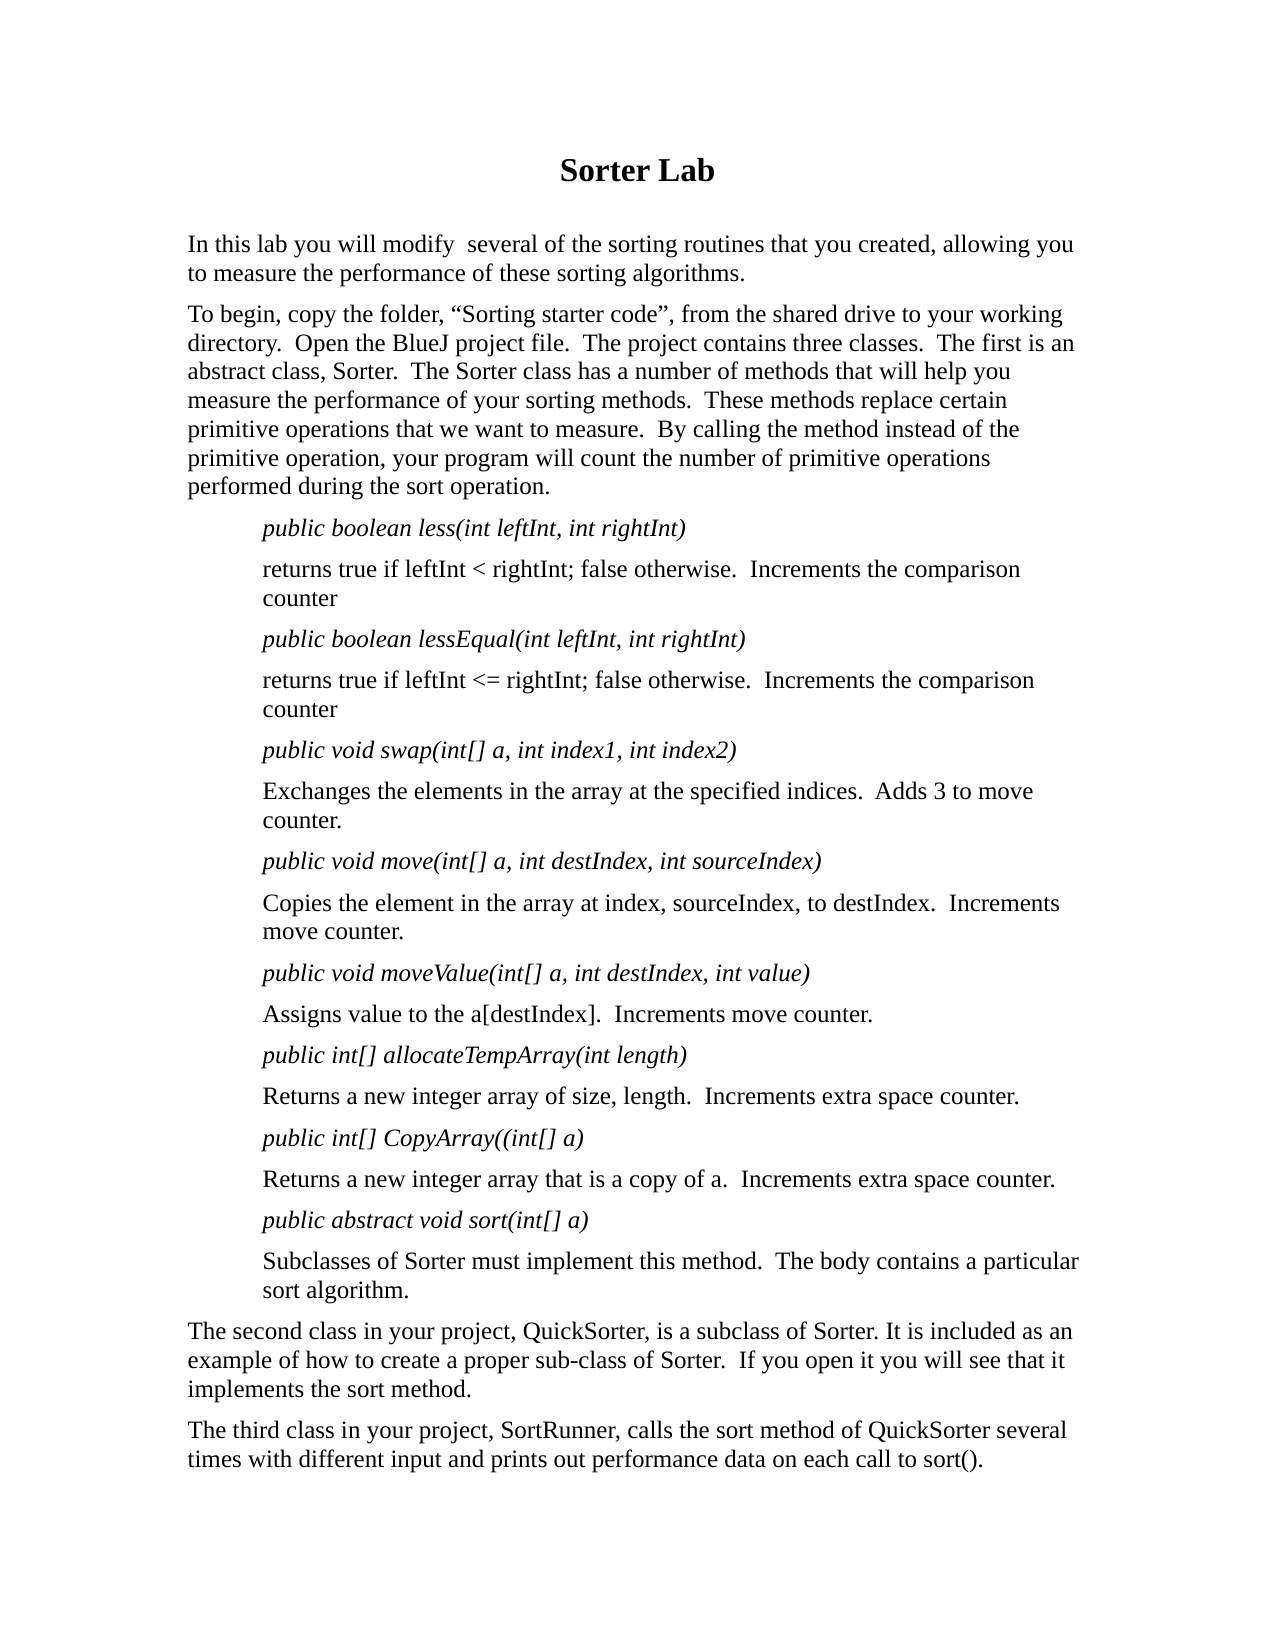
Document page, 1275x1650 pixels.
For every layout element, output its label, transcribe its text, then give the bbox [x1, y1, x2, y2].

text public abstract void sort(int[] a) [262, 1206, 1087, 1234]
text To begin, copy the folder, “Sorting starter code”, from the shared drive to your working directory. Open the BlueJ project file. The project contains three classes. The first is an abstract class, Sorter. The Sorter class has a number of methods that will help you measure the performance of your sorting methods. These methods replace certain primitive operations that we want to measure. By calling the method instead of the primitive operation, your program will count the number of primitive operations performed during the sort operation. [187, 299, 1087, 501]
text The third class in your project, SortRunner, calls the sort method of QuickSorter several times with different input and prints out performance data on each call to sort(). [187, 1416, 1087, 1473]
text public boolean less(int leftInt, int rightInt) [262, 513, 1087, 542]
text public void move(int[] a, int destIndex, int sourceIndex) [262, 847, 1087, 876]
text returns true if leftInt < rightInt; false otherwise. Increments the comparison counter [262, 554, 1087, 612]
text public boolean lessEqual(int leftInt, int rightInt) [262, 624, 1087, 653]
text public int[] allocateTempArray(int length) [262, 1041, 1087, 1069]
text Assigns value to the a[destIndex]. Increments move counter. [262, 999, 1087, 1028]
text The second class in your project, QuickSorter, is a subclass of Sorter. It is included as an example of how to create a proper sub-class of Sorter. If you open it you will see that it implements the sort method. [187, 1317, 1087, 1403]
text Subclasses of Sorter must implement this method. The body contains a particular sort algorithm. [262, 1247, 1087, 1304]
text In this lab you will modify several of the sorting routines that you created, allowing you to measure the performance of these sorting algorithms. [187, 229, 1087, 287]
text Sorter Lab [187, 150, 1087, 188]
text Exchanges the elements in the array at the specified indices. Adds 3 to move counter. [262, 777, 1087, 834]
text public void moveValue(int[] a, int destIndex, int value) [262, 958, 1087, 987]
text returns true if leftInt <= rightInt; false otherwise. Increments the comparison counter [262, 666, 1087, 723]
text Copies the element in the array at index, sourceIndex, to destIndex. Increments move counter. [262, 888, 1087, 946]
text Returns a new integer array that is a copy of a. Increments extra space counter. [262, 1164, 1087, 1193]
text public int[] CopyArray((int[] a) [262, 1123, 1087, 1152]
text public void swap(int[] a, int index1, int index2) [262, 736, 1087, 764]
text Returns a new integer array of size, length. Increments extra space counter. [262, 1082, 1087, 1111]
